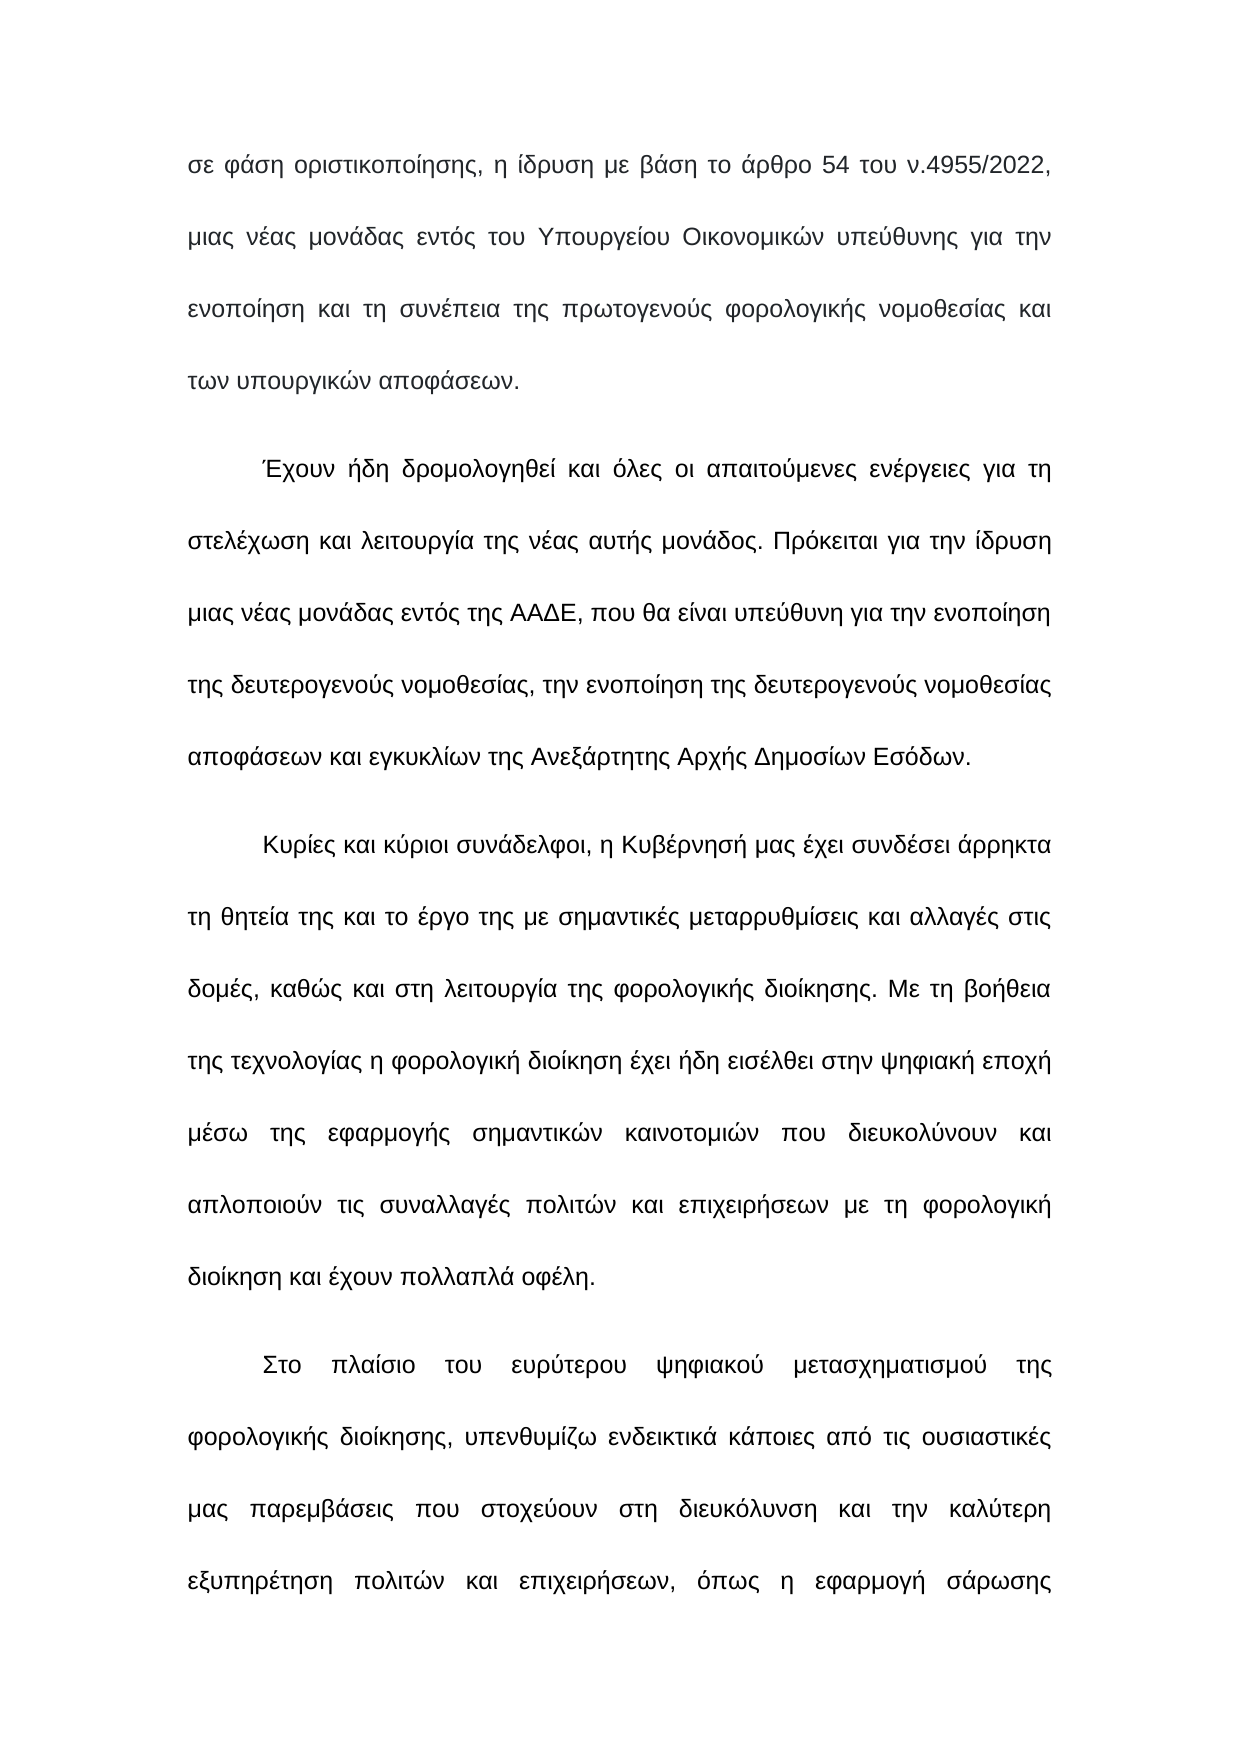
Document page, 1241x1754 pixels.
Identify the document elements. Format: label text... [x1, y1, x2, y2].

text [187, 1350, 1053, 1594]
text Κυρίες και κύριοι συνάδελφοι, η Κυβέρνησή μας έχει συνδέσει άρρηκτα τη θητεία της και το έργο της με σημαντικές μεταρρυθμίσεις και αλλαγές στις δομές, καθώς και στη λειτουργία της φορολογικής διοίκησης. Με τη βοήθεια της τεχνολογίας η φορολογική διοίκηση έχει ήδη εισέλθει στην ψηφιακή εποχή μέσω της εφαρμογής σημαντικών καινοτομιών που διευκολύνουν και απλοποιούν τις συναλλαγές πολιτών και επιχειρήσεων με τη φορολογική διοίκηση και έχουν πολλαπλά οφέλη. [187, 830, 1053, 1290]
text Έχουν ήδη δρομολογηθεί και όλες οι απαιτούμενες ενέργειες για τη στελέχωση και λειτουργία της νέας αυτής μονάδος. Πρόκειται για την ίδρυση μιας νέας μονάδας εντός της ΑΑΔΕ, που θα είναι υπεύθυνη για την ενοποίηση της δευτερογενούς νομοθεσίας, την ενοποίηση της δευτερογενούς νομοθεσίας αποφάσεων και εγκυκλίων της Ανεξάρτητης Αρχής Δημοσίων Εσόδων. [187, 454, 1053, 770]
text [187, 150, 1053, 394]
